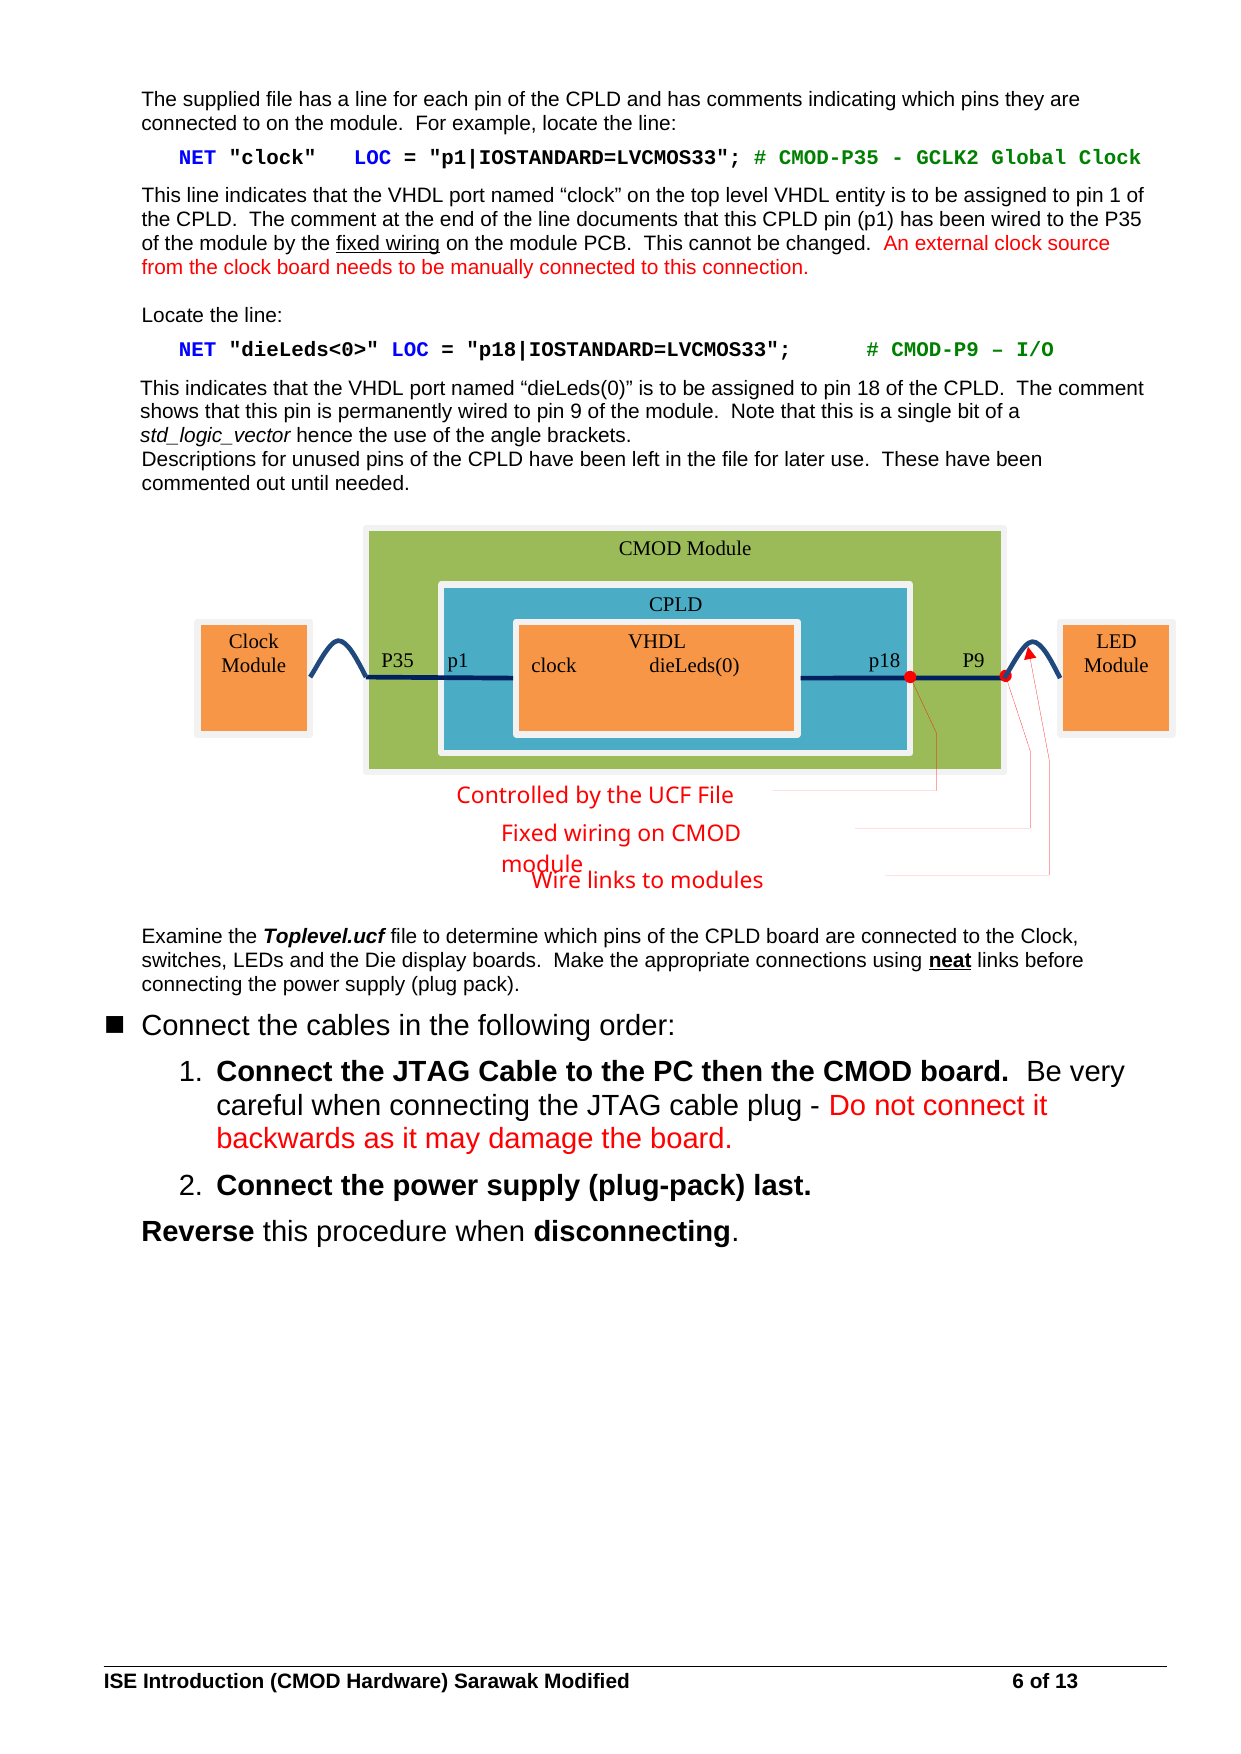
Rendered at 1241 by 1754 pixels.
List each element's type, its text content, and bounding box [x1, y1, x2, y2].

table_cell The supplied file has a line for each pin of the CPLD and has comments indicating which pins they are connected to on the module. For example, locate the line: NET "clock" LOC = "p1|IOSTANDARD=LVCMOS33"; # CMOD-P35 - GCLK2 Global Clock This line indicates that the VHDL port named “clock” on the top level VHDL entity is to be assigned to pin 1 of the CPLD. The comment at the end of the line documents that this CPLD pin (p1) has been wired to the P35 of the module by the fixed wiring on the module PCB. This cannot be changed. An external clock source from the clock board needs to be manually connected to this connection. Locate the line: NET "dieLeds<0>" LOC = "p18|IOSTANDARD=LVCMOS33"; # CMOD-P9 – I/O This indicates that the VHDL port named “dieLeds(0)” is to be assigned to pin 18 of the CPLD. The comment shows that this pin is permanently wired to pin 9 of the module. Note that this is a single bit of a std_logic_vector hence the use of the angle brackets. Descriptions for unused pins of the CPLD have been left in the file for later use. These have been commented out until needed. Examine the Toplevel.ucf file to determine which pins of the CPLD board are connected to the Clock, switches, LEDs and the Die display boards. Make the appropriate connections using neat links before connecting the power supply (plug pack). Connect the cables in the following order: Connect the JTAG Cable to the PC then the CMOD board. Be very careful when connecting the JTAG cable plug - Do not connect it backwards as it may damage the board. Connect the power supply (plug-pack) last. Reverse this procedure when disconnecting. [92, 74, 1167, 1247]
